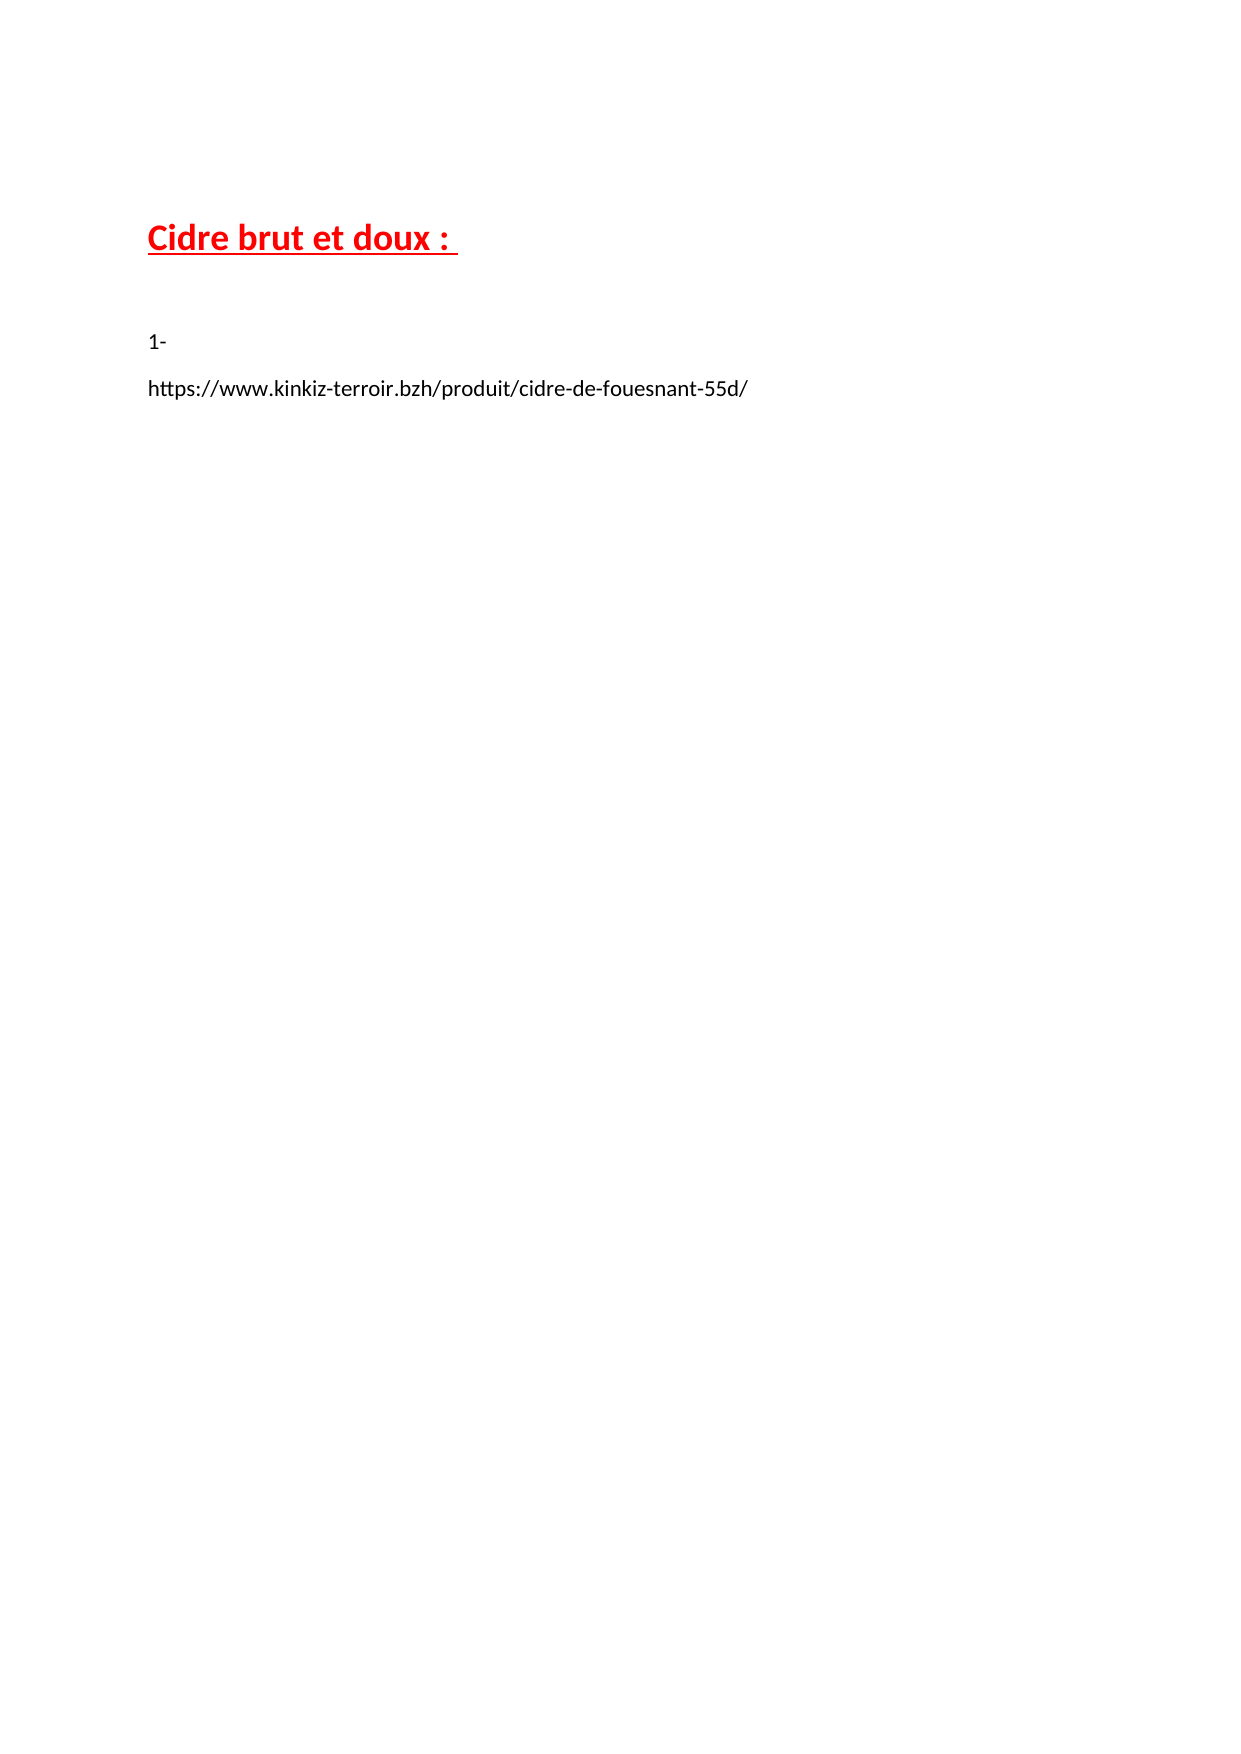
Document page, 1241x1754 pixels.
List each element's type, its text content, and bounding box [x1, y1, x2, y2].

text https://www.kinkiz-terroir.bzh/produit/cidre-de-fouesnant-55d/ [148, 374, 1093, 402]
text Cidre brut et doux : [148, 214, 1093, 259]
text 1- [148, 327, 1093, 355]
